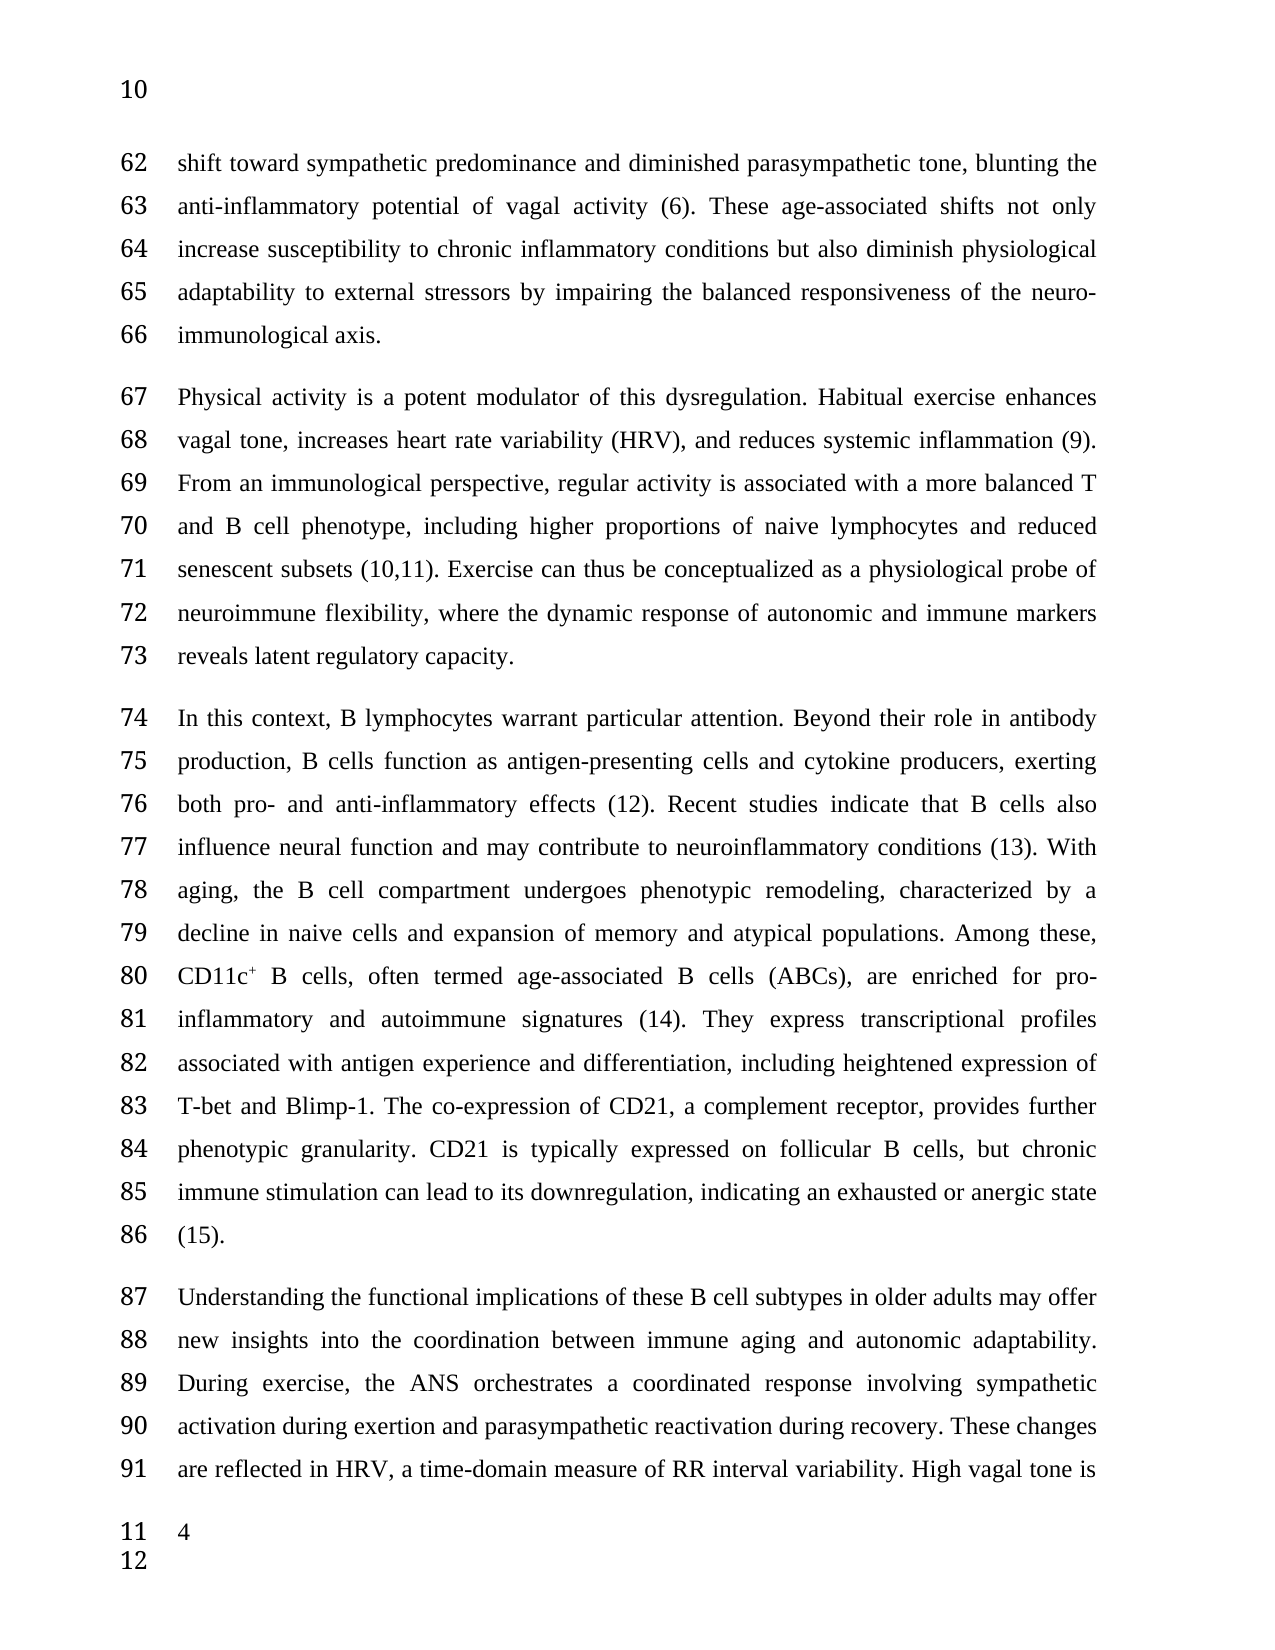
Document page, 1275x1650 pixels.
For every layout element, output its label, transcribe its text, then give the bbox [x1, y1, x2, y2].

text In this context, B lymphocytes warrant particular attention. Beyond their role in antibody production, B cells function as antigen-presenting cells and cytokine producers, exerting both pro- and anti-inflammatory effects (12). Recent studies indicate that B cells also influence neural function and may contribute to neuroinflammatory conditions (13). With aging, the B cell compartment undergoes phenotypic remodeling, characterized by a decline in naive cells and expansion of memory and atypical populations. Among these, CD11c+ B cells, often termed age-associated B cells (ABCs), are enriched for pro-inflammatory and autoimmune signatures (14). They express transcriptional profiles associated with antigen experience and differentiation, including heightened expression of T-bet and Blimp-1. The co-expression of CD21, a complement receptor, provides further phenotypic granularity. CD21 is typically expressed on follicular B cells, but chronic immune stimulation can lead to its downregulation, indicating an exhausted or anergic state (15). [177, 703, 1098, 1249]
text Physical activity is a potent modulator of this dysregulation. Habitual exercise enhances vagal tone, increases heart rate variability (HRV), and reduces systemic inflammation (9). From an immunological perspective, regular activity is associated with a more balanced T and B cell phenotype, including higher proportions of naive lymphocytes and reduced senescent subsets (10,11). Exercise can thus be conceptualized as a physiological probe of neuroimmune flexibility, where the dynamic response of autonomic and immune markers reveals latent regulatory capacity. [177, 382, 1098, 669]
